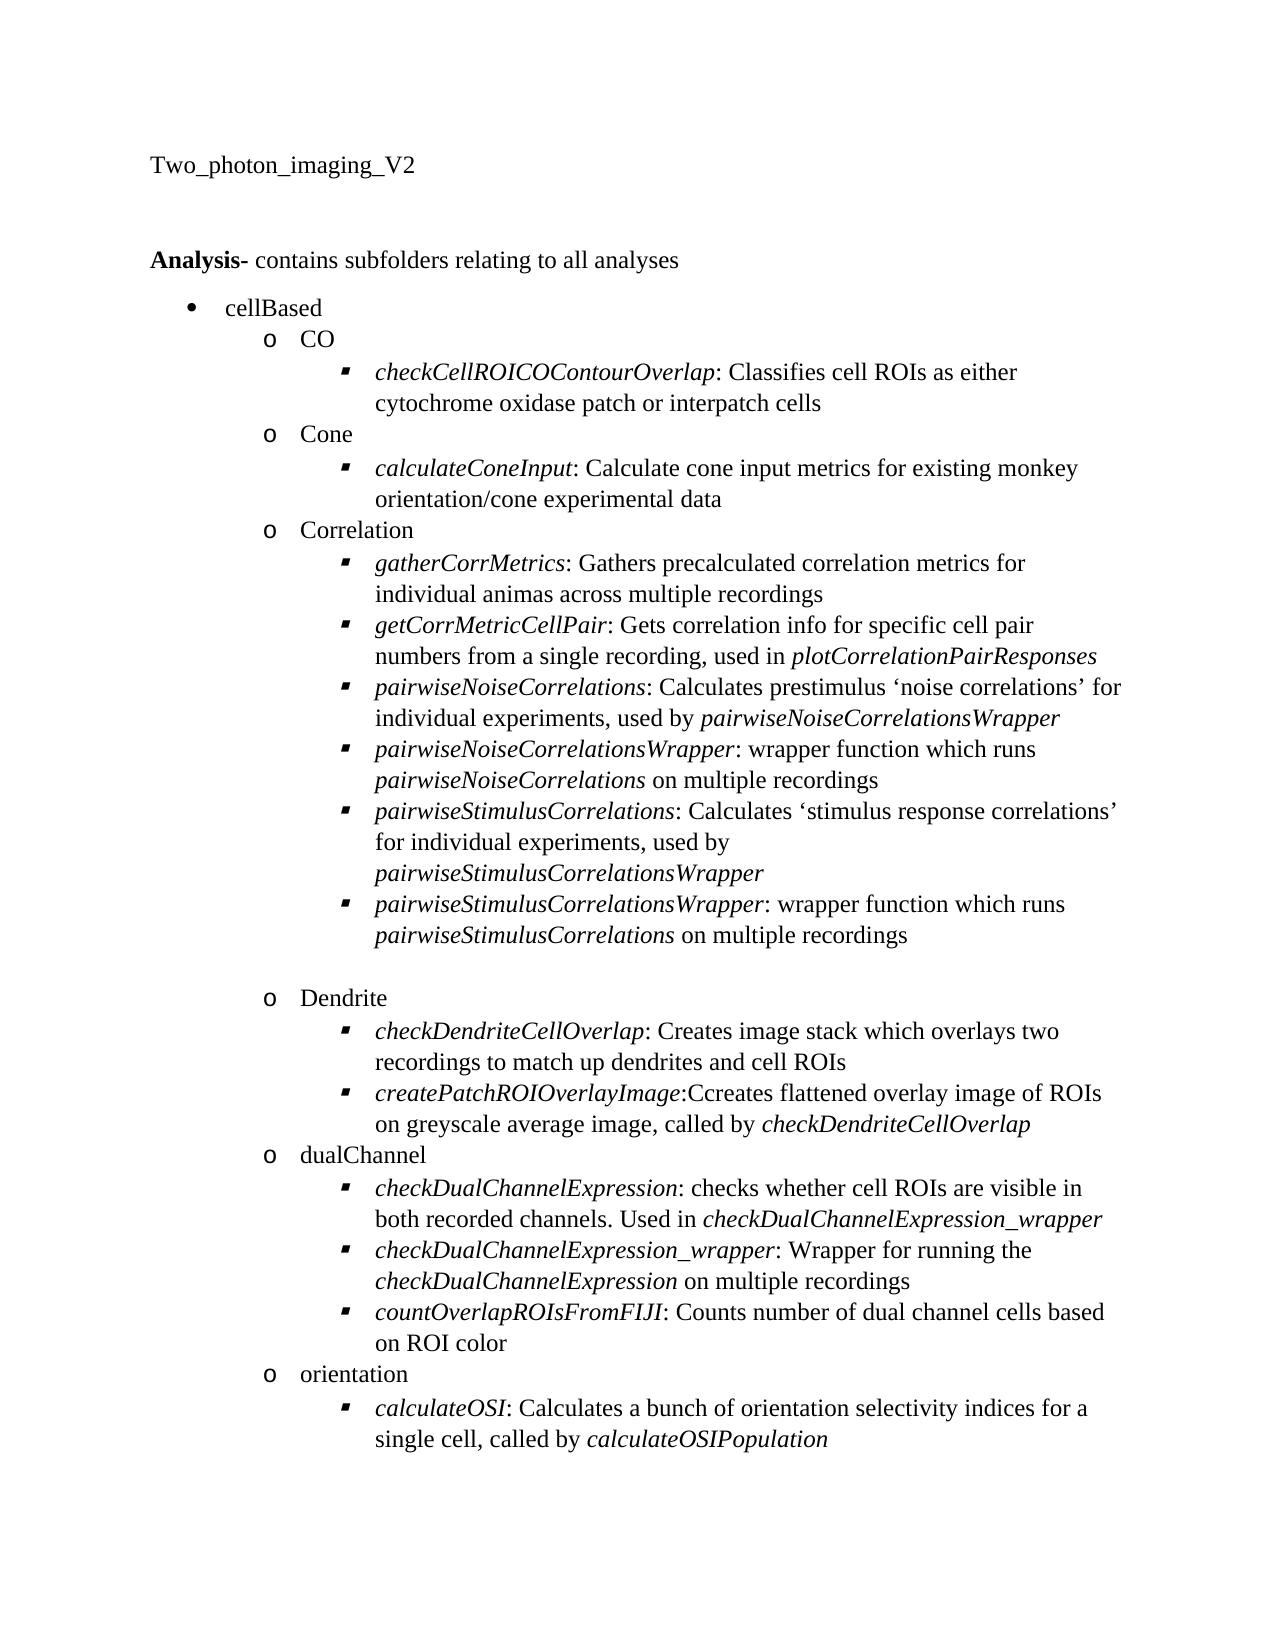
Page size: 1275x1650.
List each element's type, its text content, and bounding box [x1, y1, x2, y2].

list checkCellROICOContourOverlap: Classifies cell ROIs as either cytochrome oxidase patch or interpatch cells [337, 357, 1125, 417]
list orientation [262, 1359, 1125, 1390]
list dualChannel [262, 1140, 1125, 1171]
list calculateOSI: Calculates a bunch of orientation selectivity indices for a single cell, called by calculateOSIPopulation [337, 1393, 1125, 1452]
list Cone [262, 419, 1125, 450]
text Analysis- contains subfolders relating to all analyses [150, 245, 1125, 274]
list countOverlapROIsFromFIJI: Counts number of dual channel cells based on ROI color [337, 1297, 1125, 1357]
list gatherCorrMetrics: Gathers precalculated correlation metrics for individual animas across multiple recordings [337, 548, 1125, 608]
list pairwiseNoiseCorrelations: Calculates prestimulus ‘noise correlations’ for individual experiments, used by pairwiseNoiseCorrelationsWrapper [337, 672, 1125, 732]
list Dendrite [262, 983, 1125, 1013]
list cellBased [187, 293, 1125, 322]
list Correlation [262, 515, 1125, 546]
list pairwiseStimulusCorrelations: Calculates ‘stimulus response correlations’ for individual experiments, used by pairwiseStimulusCorrelationsWrapper [337, 796, 1125, 887]
list checkDendriteCellOverlap: Creates image stack which overlays two recordings to match up dendrites and cell ROIs [337, 1016, 1125, 1076]
list CO [262, 324, 1125, 355]
text Two_photon_imaging_V2 [150, 150, 1125, 179]
list calculateConeInput: Calculate cone input metrics for existing monkey orientation/cone experimental data [337, 453, 1125, 512]
list pairwiseStimulusCorrelationsWrapper: wrapper function which runs pairwiseStimulusCorrelations on multiple recordings [337, 889, 1125, 949]
list getCorrMetricCellPair: Gets correlation info for specific cell pair numbers from a single recording, used in plotCorrelationPairResponses [337, 610, 1125, 670]
list checkDualChannelExpression_wrapper: Wrapper for running the checkDualChannelExpression on multiple recordings [337, 1235, 1125, 1295]
list checkDualChannelExpression: checks whether cell ROIs are visible in both recorded channels. Used in checkDualChannelExpression_wrapper [337, 1173, 1125, 1233]
list pairwiseNoiseCorrelationsWrapper: wrapper function which runs pairwiseNoiseCorrelations on multiple recordings [337, 734, 1125, 794]
list createPatchROIOverlayImage:Ccreates flattened overlay image of ROIs on greyscale average image, called by checkDendriteCellOverlap [337, 1078, 1125, 1138]
